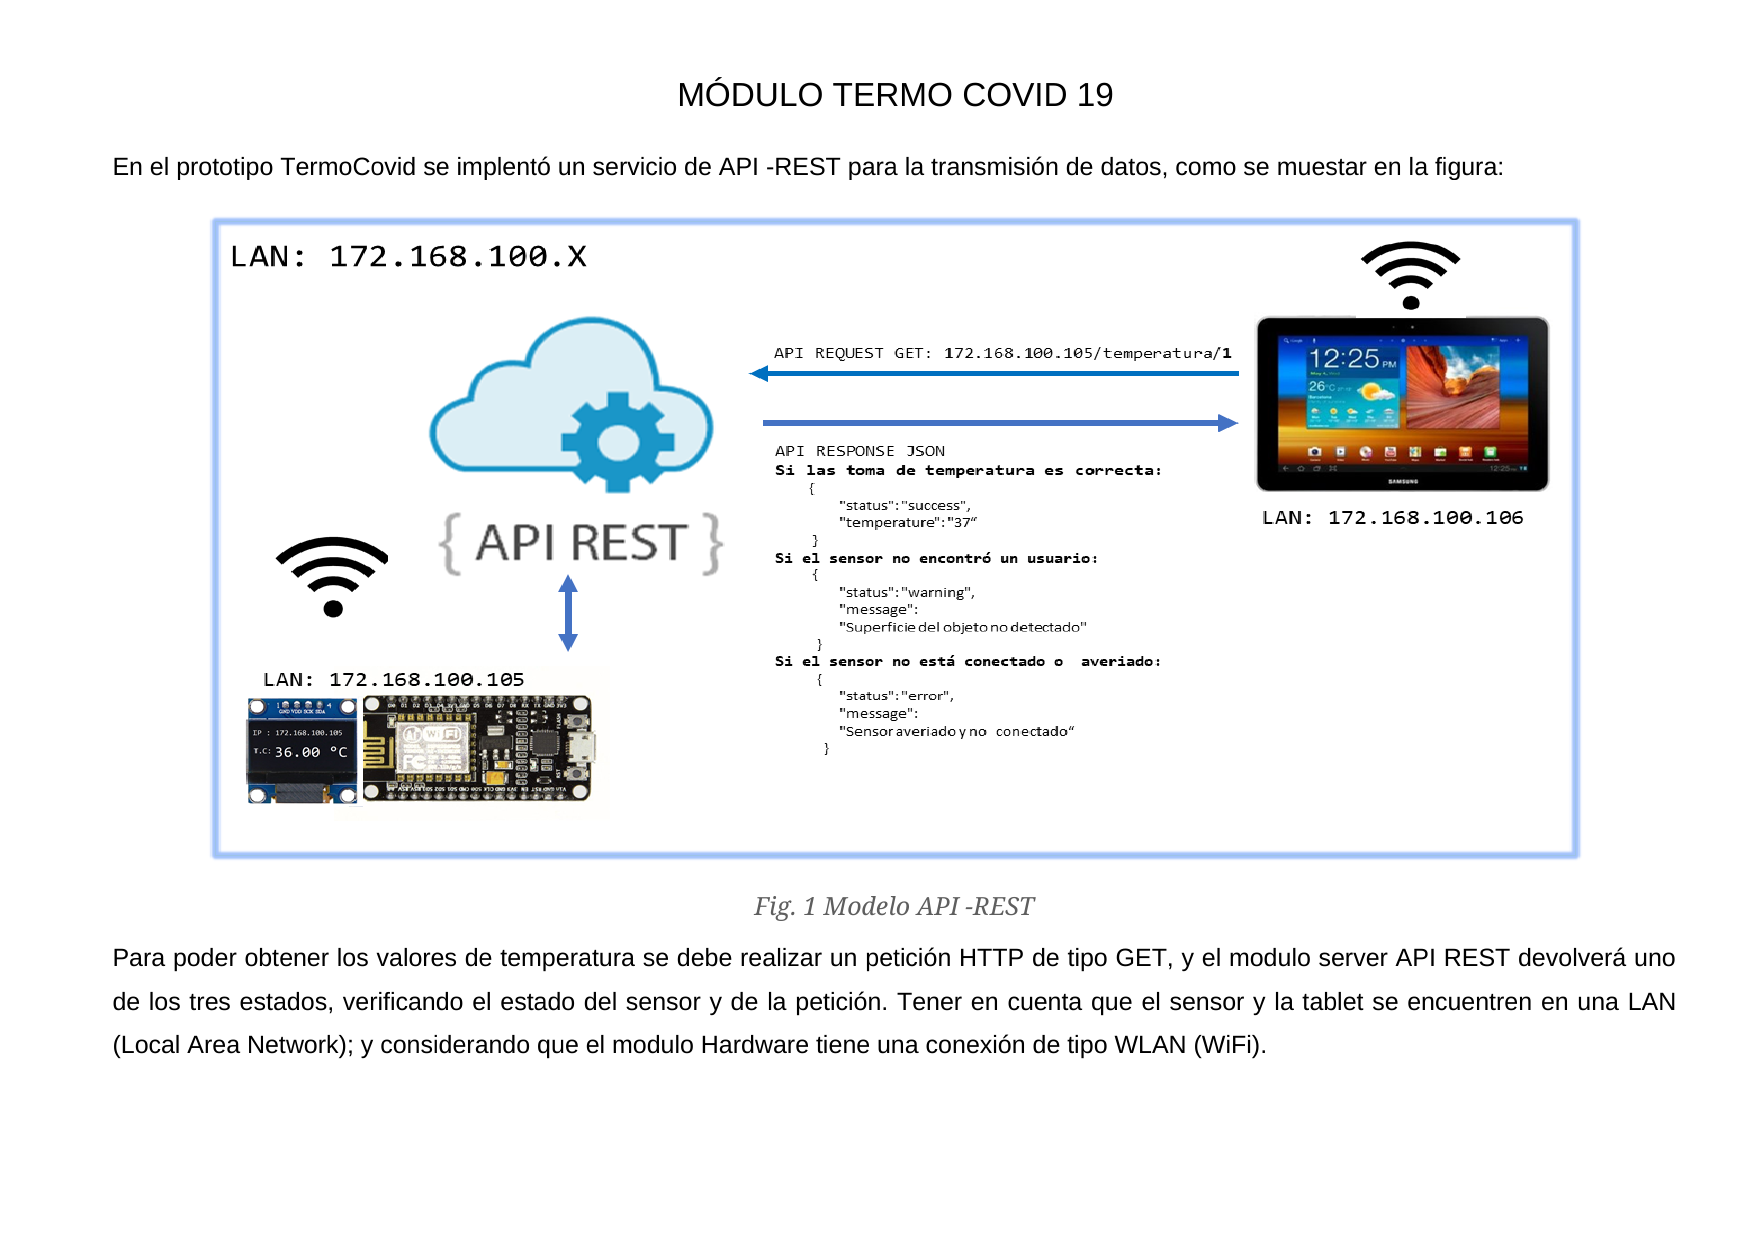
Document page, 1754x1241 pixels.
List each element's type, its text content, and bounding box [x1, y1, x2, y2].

text Para poder obtener los valores de temperatura se debe realizar un petición HTTP de tipo GET, y el modulo server API REST devolverá uno de los tres estados, verificando el estado del sensor y de la petición. Tener en cuenta que el sensor y la tablet se encuentren en una LAN (Local Area Network); y considerando que el modulo Hardware tiene una conexión de tipo WLAN (WiFi). [112, 943, 1679, 1058]
picture [176, 180, 1615, 889]
text MÓDULO TERMO COVID 19 [112, 75, 1679, 113]
text Fig. 1 Modelo API -REST [112, 888, 1679, 922]
text En el prototipo TermoCovid se implentó un servicio de API -REST para la transmisión de datos, como se muestar en la figura: [112, 152, 1679, 181]
